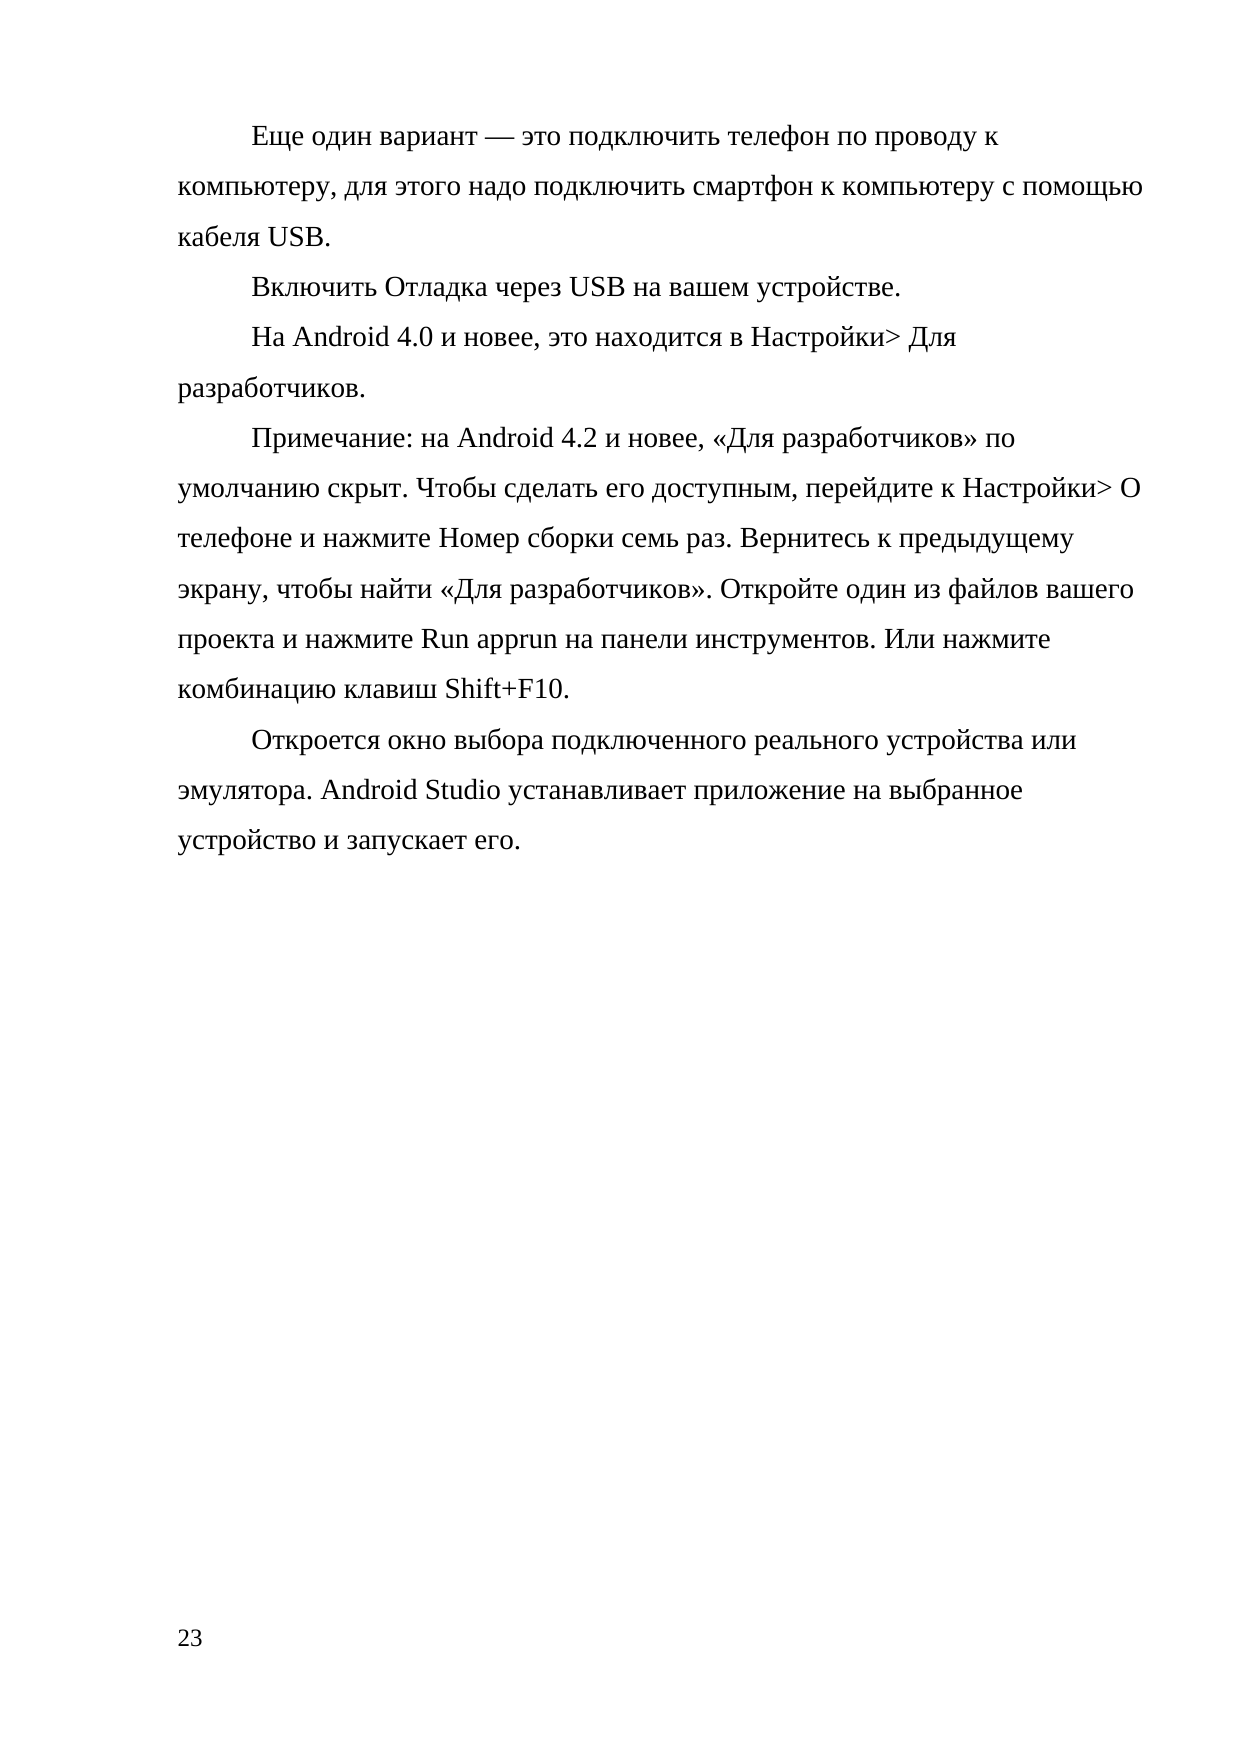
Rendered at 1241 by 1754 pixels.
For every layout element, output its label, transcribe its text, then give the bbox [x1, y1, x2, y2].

text Еще один вариант — это подключить телефон по проводу к компьютеру, для этого надо подключить смартфон к компьютеру с помощью кабеля USB. [177, 118, 1152, 252]
text На Android 4.0 и новее, это находится в Настройки> Для разработчиков. [177, 319, 1152, 403]
text Откроется окно выбора подключенного реального устройства или эмулятора. Android Studio устанавливает приложение на выбранное устройство и запускает его. [177, 722, 1152, 856]
text Примечание: на Android 4.2 и новее, «Для разработчиков» по умолчанию скрыт. Чтобы сделать его доступным, перейдите к Настройки> О телефоне и нажмите Номер сборки семь раз. Вернитесь к предыдущему экрану, чтобы найти «Для разработчиков». Откройте один из файлов вашего проекта и нажмите Run apprun на панели инструментов. Или нажмите комбинацию клавиш Shift+F10. [177, 420, 1152, 705]
text Включить Отладка через USB на вашем устройстве. [177, 269, 1152, 303]
